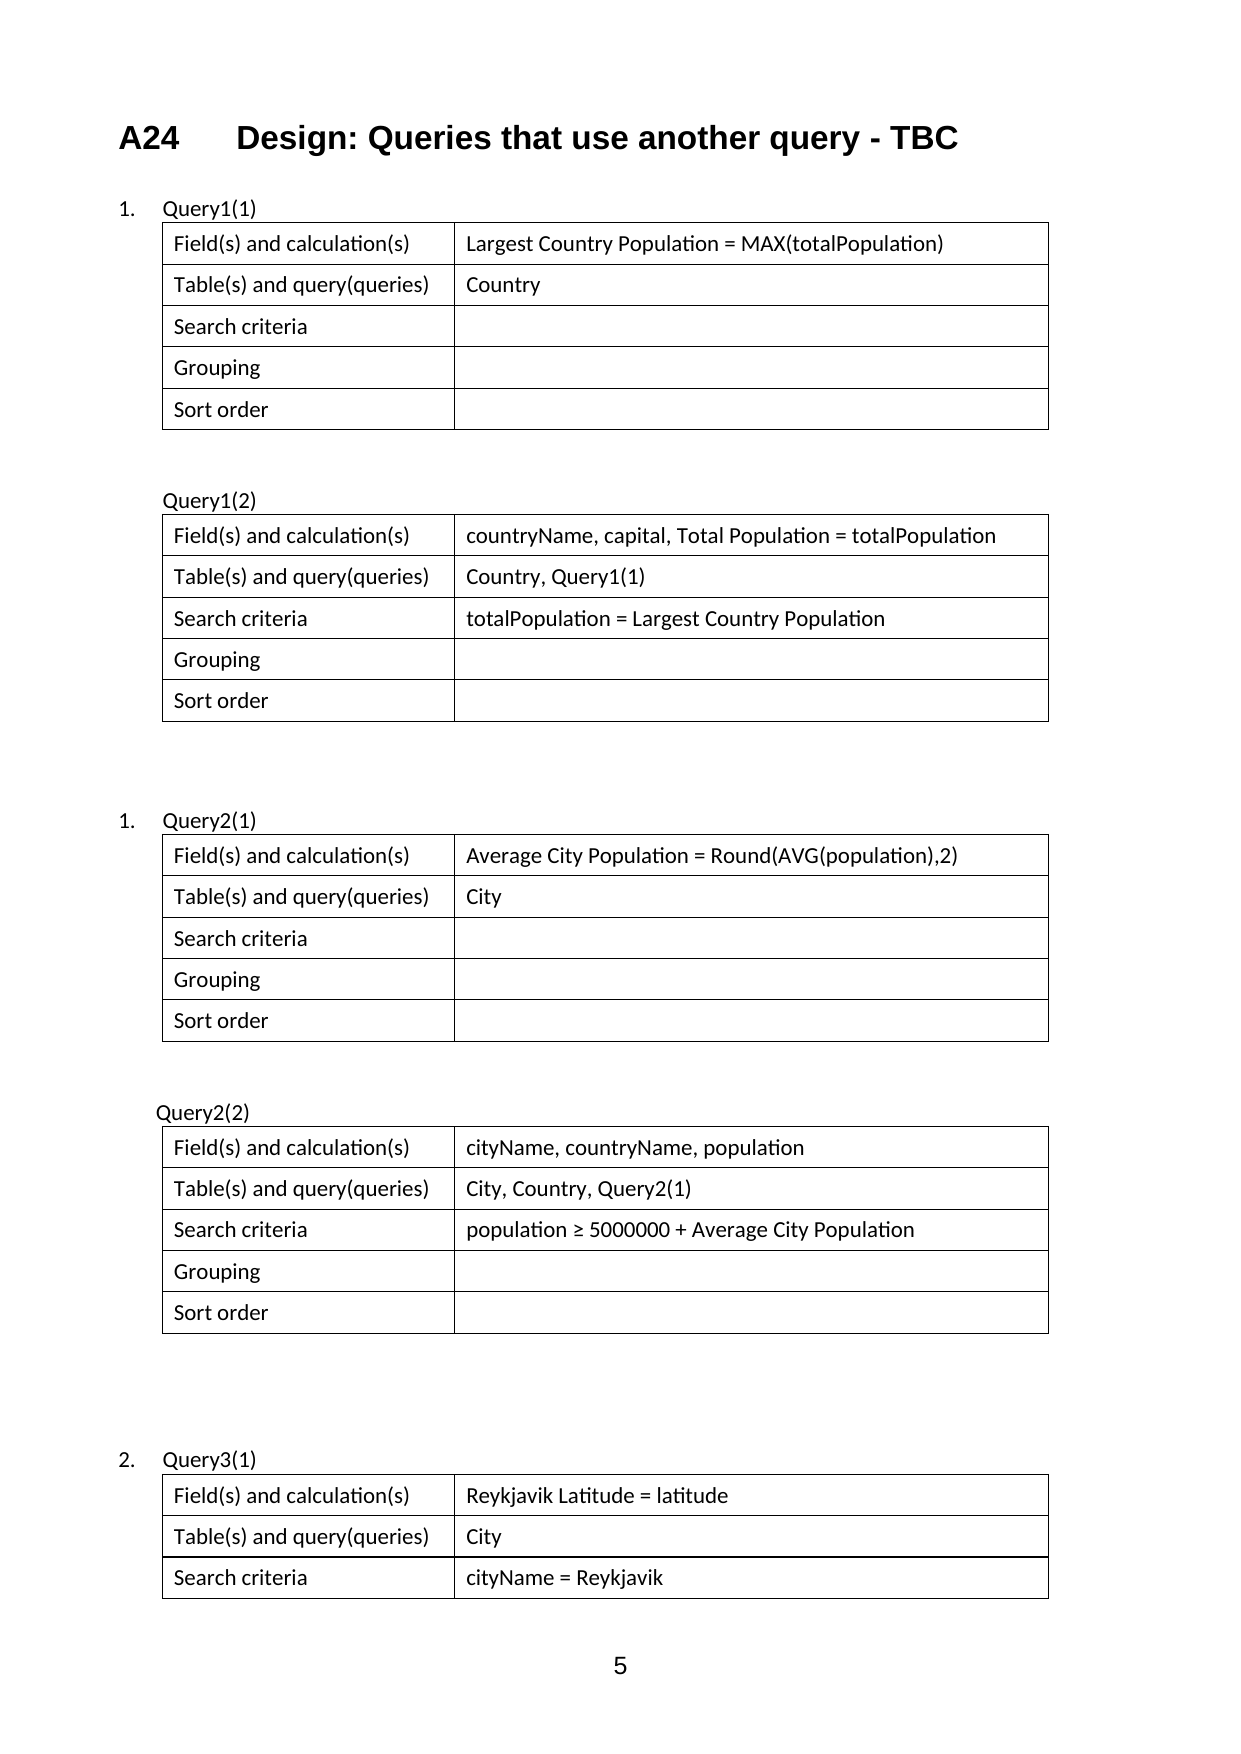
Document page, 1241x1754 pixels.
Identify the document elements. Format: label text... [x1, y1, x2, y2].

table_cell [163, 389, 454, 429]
text Query2(2) [156, 1098, 1122, 1126]
list Query2(1) [118, 806, 1122, 834]
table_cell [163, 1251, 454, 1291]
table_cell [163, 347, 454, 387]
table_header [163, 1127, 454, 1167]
text 1. Query1(1) [118, 194, 1122, 222]
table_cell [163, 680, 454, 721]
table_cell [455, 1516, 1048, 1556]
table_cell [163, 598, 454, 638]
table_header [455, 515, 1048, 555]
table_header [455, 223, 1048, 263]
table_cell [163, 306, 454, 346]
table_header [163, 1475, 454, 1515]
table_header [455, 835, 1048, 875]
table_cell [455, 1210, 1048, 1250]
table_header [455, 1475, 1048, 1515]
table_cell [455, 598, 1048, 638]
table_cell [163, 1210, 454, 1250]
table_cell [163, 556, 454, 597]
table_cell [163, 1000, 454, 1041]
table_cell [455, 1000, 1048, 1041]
subtitle Design: Queries that use another query - TBC [118, 118, 1122, 157]
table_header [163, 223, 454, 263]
text Query1(2) [162, 486, 1122, 514]
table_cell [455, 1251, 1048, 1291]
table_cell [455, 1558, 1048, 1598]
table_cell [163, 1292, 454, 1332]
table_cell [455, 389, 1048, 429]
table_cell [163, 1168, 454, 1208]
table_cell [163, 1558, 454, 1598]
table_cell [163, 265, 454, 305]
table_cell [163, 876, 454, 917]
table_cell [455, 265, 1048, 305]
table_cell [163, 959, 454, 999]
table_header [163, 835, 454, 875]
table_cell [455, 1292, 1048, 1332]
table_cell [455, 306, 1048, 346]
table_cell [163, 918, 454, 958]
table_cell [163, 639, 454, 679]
list Query3(1) [118, 1446, 1122, 1474]
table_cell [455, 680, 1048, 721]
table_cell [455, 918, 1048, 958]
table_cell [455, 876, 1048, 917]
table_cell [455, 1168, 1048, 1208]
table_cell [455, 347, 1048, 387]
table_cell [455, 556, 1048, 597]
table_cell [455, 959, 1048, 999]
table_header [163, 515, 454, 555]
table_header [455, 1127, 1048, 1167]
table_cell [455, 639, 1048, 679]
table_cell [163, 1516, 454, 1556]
